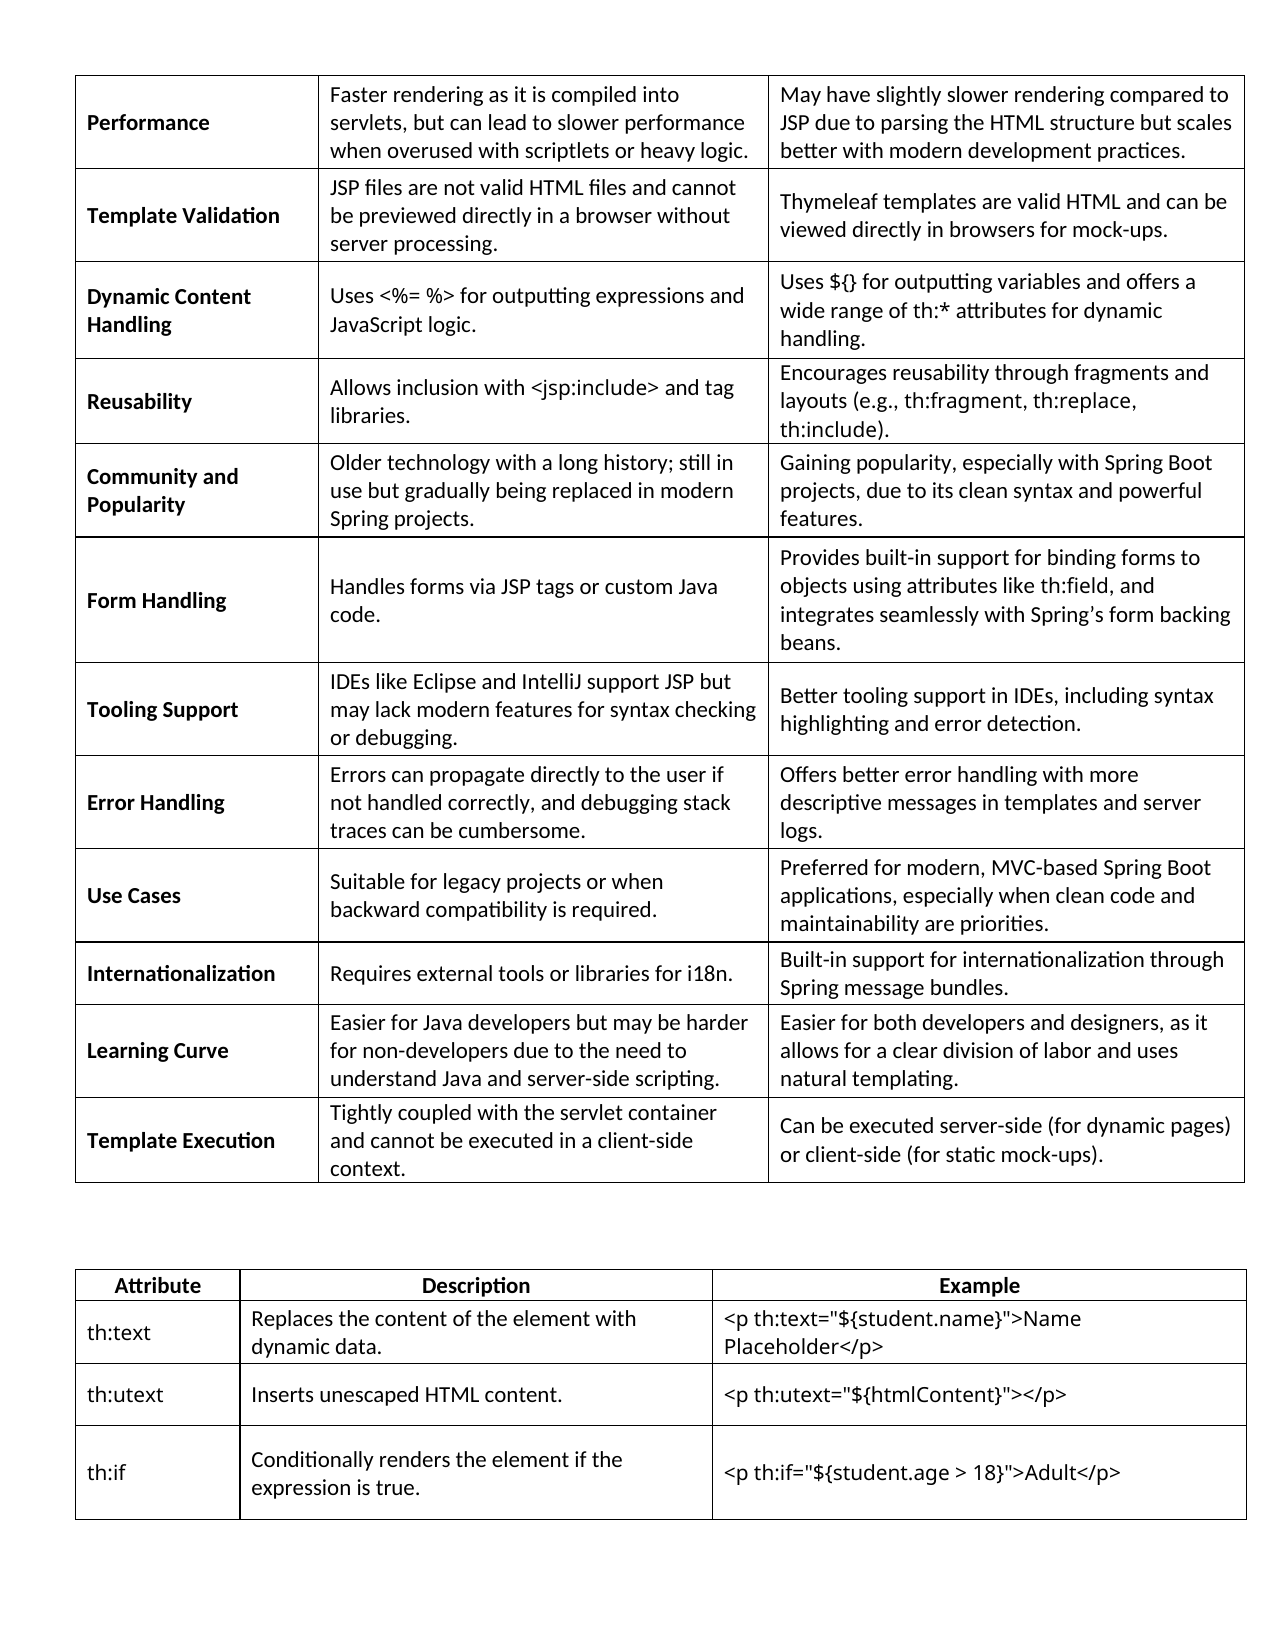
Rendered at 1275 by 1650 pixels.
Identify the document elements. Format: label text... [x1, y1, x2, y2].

table_cell Allows inclusion with <jsp:include> and tag libraries. [319, 359, 768, 443]
table_cell Uses <%= %> for outputting expressions and JavaScript logic. [319, 262, 768, 357]
table_cell Gaining popularity, especially with Spring Boot projects, due to its clean syntax and powerful features. [769, 444, 1244, 536]
table_cell Template Validation [76, 169, 318, 261]
table_cell Built-in support for internationalization through Spring message bundles. [769, 943, 1244, 1003]
table_cell Performance [76, 76, 318, 168]
table_cell Use Cases [76, 849, 318, 941]
table_cell th:if [76, 1426, 239, 1519]
table_cell Provides built-in support for binding forms to objects using attributes like th:field, and integrates seamlessly with Spring’s form backing beans. [769, 538, 1244, 662]
table_cell Tightly coupled with the servlet container and cannot be executed in a client-side context. [319, 1098, 768, 1182]
table_cell JSP files are not valid HTML files and cannot be previewed directly in a browser without server processing. [319, 169, 768, 261]
table_cell th:text [76, 1301, 239, 1363]
table_cell IDEs like Eclipse and IntelliJ support JSP but may lack modern features for syntax checking or debugging. [319, 663, 768, 755]
table_cell <p th:utext="${htmlContent}"></p> [713, 1364, 1246, 1425]
table_cell Errors can propagate directly to the user if not handled correctly, and debugging stack traces can be cumbersome. [319, 756, 768, 848]
table_cell May have slightly slower rendering compared to JSP due to parsing the HTML structure but scales better with modern development practices. [769, 76, 1244, 168]
table_cell Conditionally renders the element if the expression is true. [241, 1426, 712, 1519]
table_header Description [241, 1270, 712, 1300]
table_cell Requires external tools or libraries for i18n. [319, 943, 768, 1003]
table_cell Suitable for legacy projects or when backward compatibility is required. [319, 849, 768, 941]
table_cell Faster rendering as it is compiled into servlets, but can lead to slower performance when overused with scriptlets or heavy logic. [319, 76, 768, 168]
table_cell Uses ${} for outputting variables and offers a wide range of th:* attributes for dynamic handling. [769, 262, 1244, 357]
table_cell Better tooling support in IDEs, including syntax highlighting and error detection. [769, 663, 1244, 755]
table_cell Error Handling [76, 756, 318, 848]
table_cell Encourages reusability through fragments and layouts (e.g., th:fragment, th:replace, th:include). [769, 359, 1244, 443]
table_cell Dynamic Content Handling [76, 262, 318, 357]
table_cell Replaces the content of the element with dynamic data. [241, 1301, 712, 1363]
table_cell Preferred for modern, MVC-based Spring Boot applications, especially when clean code and maintainability are priorities. [769, 849, 1244, 941]
table_cell Easier for both developers and designers, as it allows for a clear division of labor and uses natural templating. [769, 1005, 1244, 1097]
table_header Example [713, 1270, 1246, 1300]
table_cell Template Execution [76, 1098, 318, 1182]
table_cell Handles forms via JSP tags or custom Java code. [319, 538, 768, 662]
table_cell Older technology with a long history; still in use but gradually being replaced in modern Spring projects. [319, 444, 768, 536]
table_cell th:utext [76, 1364, 239, 1425]
table_header Attribute [76, 1270, 239, 1300]
table_cell Inserts unescaped HTML content. [241, 1364, 712, 1425]
table_cell Easier for Java developers but may be harder for non-developers due to the need to understand Java and server-side scripting. [319, 1005, 768, 1097]
table_cell Tooling Support [76, 663, 318, 755]
table_cell Offers better error handling with more descriptive messages in templates and server logs. [769, 756, 1244, 848]
table_cell Thymeleaf templates are valid HTML and can be viewed directly in browsers for mock-ups. [769, 169, 1244, 261]
table_cell <p th:text="${student.name}">Name Placeholder</p> [713, 1301, 1246, 1363]
table_cell Form Handling [76, 538, 318, 662]
table_cell <p th:if="${student.age > 18}">Adult</p> [713, 1426, 1246, 1519]
table_cell Reusability [76, 359, 318, 443]
table_cell Internationalization [76, 943, 318, 1003]
table_cell Can be executed server-side (for dynamic pages) or client-side (for static mock-ups). [769, 1098, 1244, 1182]
table_cell Learning Curve [76, 1005, 318, 1097]
table_cell Community and Popularity [76, 444, 318, 536]
